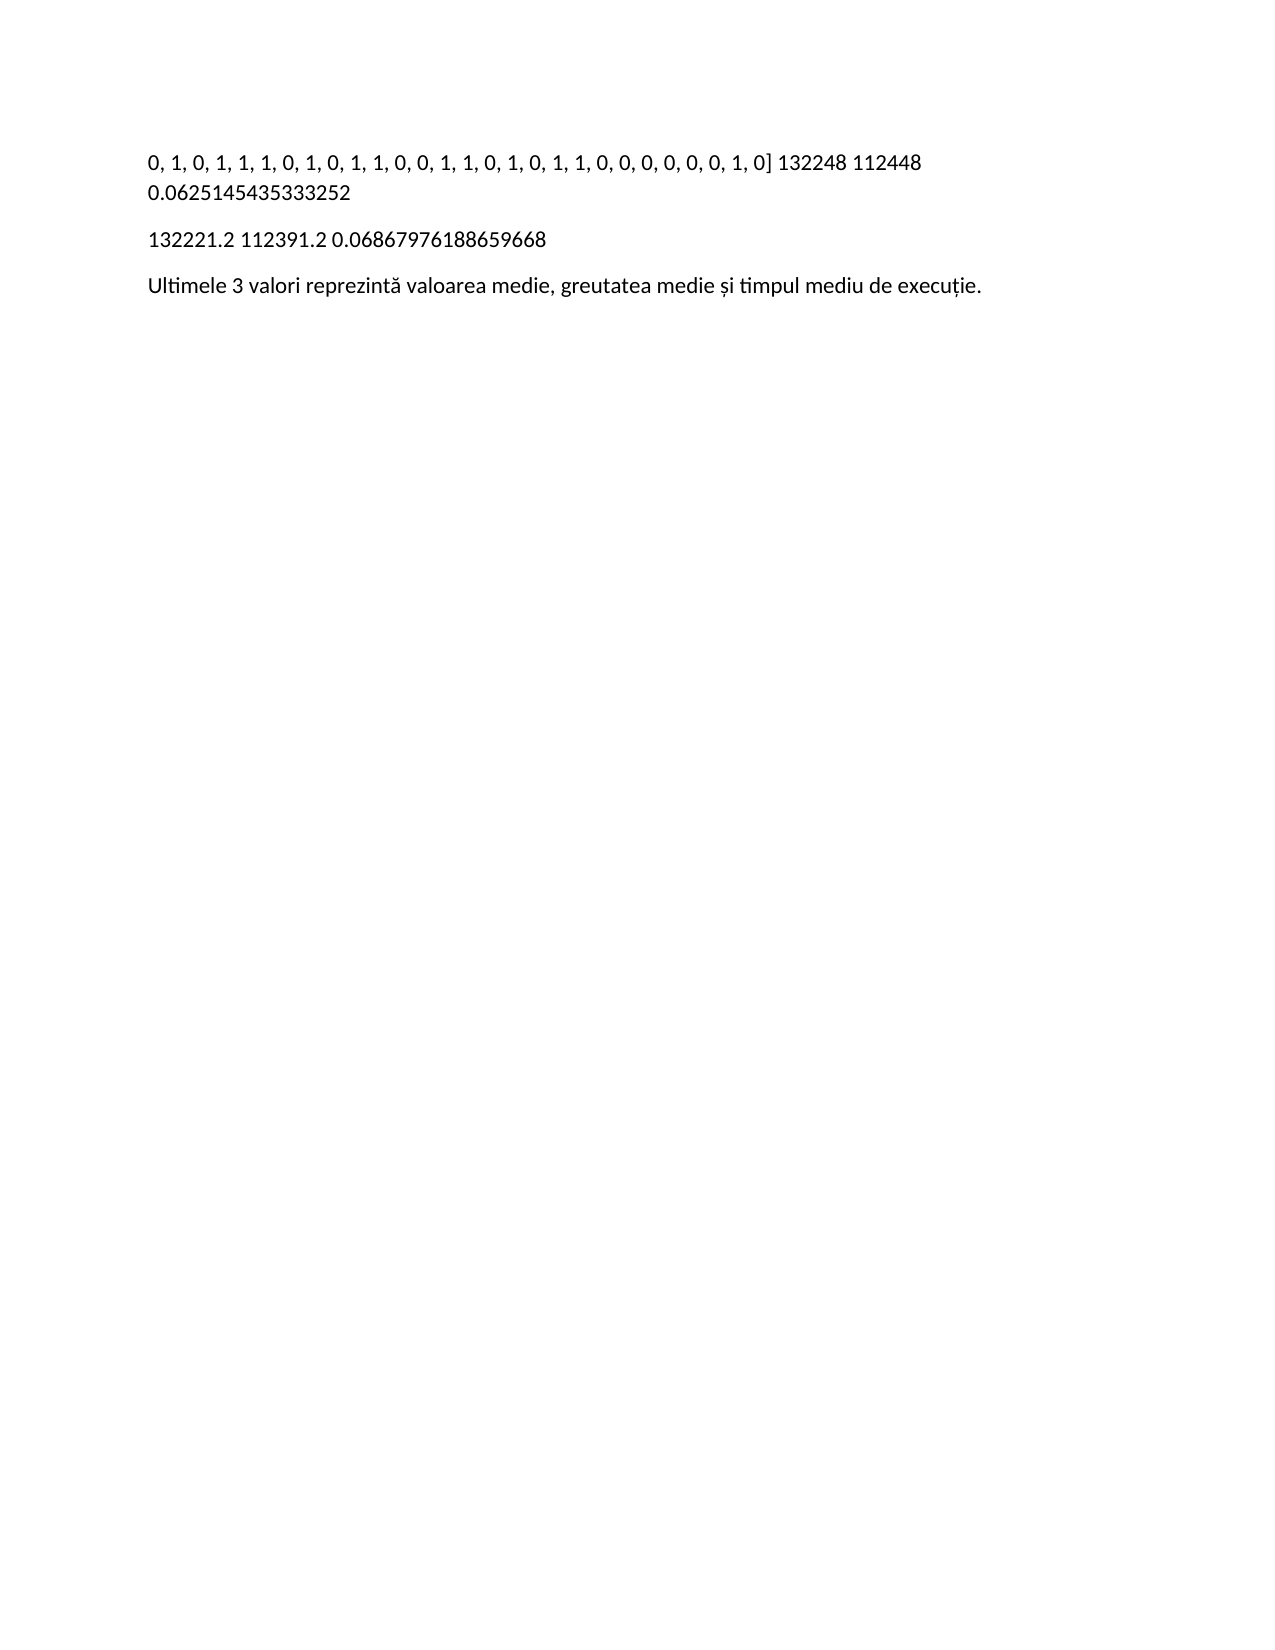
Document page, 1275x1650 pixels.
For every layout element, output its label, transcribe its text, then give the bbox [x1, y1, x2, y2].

text Ultimele 3 valori reprezintă valoarea medie, greutatea medie și timpul mediu de execuție. [148, 272, 1127, 299]
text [148, 148, 1127, 206]
text 132221.2 112391.2 0.06867976188659668 [148, 225, 1127, 253]
